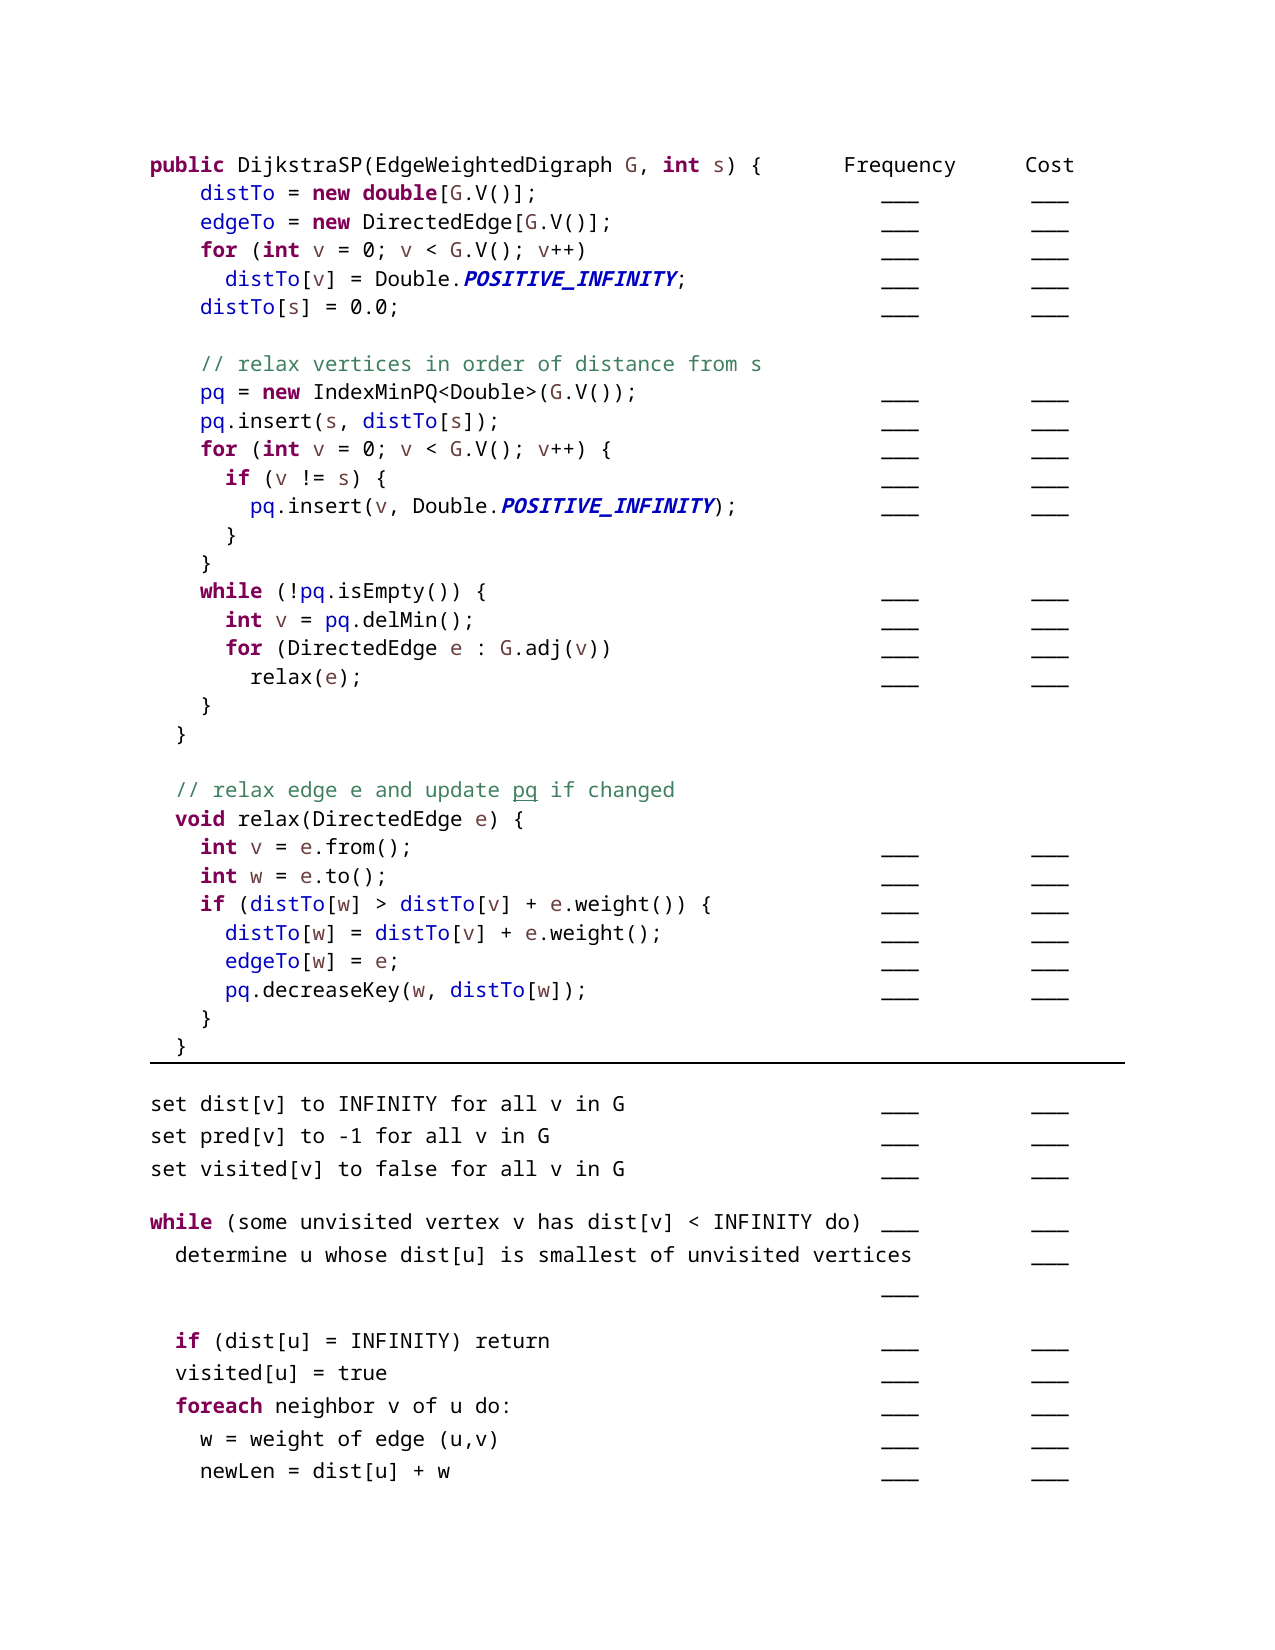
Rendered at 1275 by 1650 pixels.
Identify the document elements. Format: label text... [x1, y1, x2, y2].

text edgeTo[w] = e; ___ ___ [150, 946, 1125, 975]
text for (DirectedEdge e : G.adj(v)) ___ ___ [150, 633, 1125, 662]
text public DijkstraSP(EdgeWeightedDigraph G, int s) { Frequency Cost [150, 150, 1125, 178]
text int w = e.to(); ___ ___ [150, 861, 1125, 889]
text for (int v = 0; v < G.V(); v++) { ___ ___ [150, 434, 1125, 463]
text while (some unvisited vertex v has dist[v] < INFINITY do) ___ ___ determine u whose dist[u] is smallest of unvisited vertices ___ ___ [150, 1207, 1125, 1301]
text distTo = new double[G.V()]; ___ ___ [150, 178, 1125, 207]
text } [150, 1003, 1125, 1032]
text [150, 1326, 1125, 1485]
text if (v != s) { ___ ___ [150, 463, 1125, 491]
text distTo[s] = 0.0; ___ ___ [150, 292, 1125, 321]
text distTo[w] = distTo[v] + e.weight(); ___ ___ [150, 918, 1125, 946]
text } [150, 1032, 1125, 1062]
text pq.insert(s, distTo[s]); ___ ___ [150, 406, 1125, 434]
text set dist[v] to INFINITY for all v in G ___ ___ set pred[v] to -1 for all v in G ___ ___ set visited[v] to false for all v in G ___ ___ [150, 1089, 1125, 1182]
text edgeTo = new DirectedEdge[G.V()]; ___ ___ [150, 207, 1125, 235]
text } [150, 690, 1125, 719]
text int v = e.from(); ___ ___ [150, 832, 1125, 861]
text pq = new IndexMinPQ<Double>(G.V()); ___ ___ [150, 377, 1125, 406]
text // relax vertices in order of distance from s [150, 349, 1125, 377]
text void relax(DirectedEdge e) { [150, 804, 1125, 832]
text } [150, 548, 1125, 577]
text } [150, 520, 1125, 548]
text if (distTo[w] > distTo[v] + e.weight()) { ___ ___ [150, 889, 1125, 918]
text distTo[v] = Double.POSITIVE_INFINITY; ___ ___ [150, 264, 1125, 292]
text relax(e); ___ ___ [150, 662, 1125, 690]
text int v = pq.delMin(); ___ ___ [150, 605, 1125, 633]
text while (!pq.isEmpty()) { ___ ___ [150, 577, 1125, 605]
text } [150, 719, 1125, 747]
text pq.decreaseKey(w, distTo[w]); ___ ___ [150, 975, 1125, 1003]
text for (int v = 0; v < G.V(); v++) ___ ___ [150, 235, 1125, 264]
text pq.insert(v, Double.POSITIVE_INFINITY); ___ ___ [150, 491, 1125, 520]
text // relax edge e and update pq if changed [150, 776, 1125, 804]
